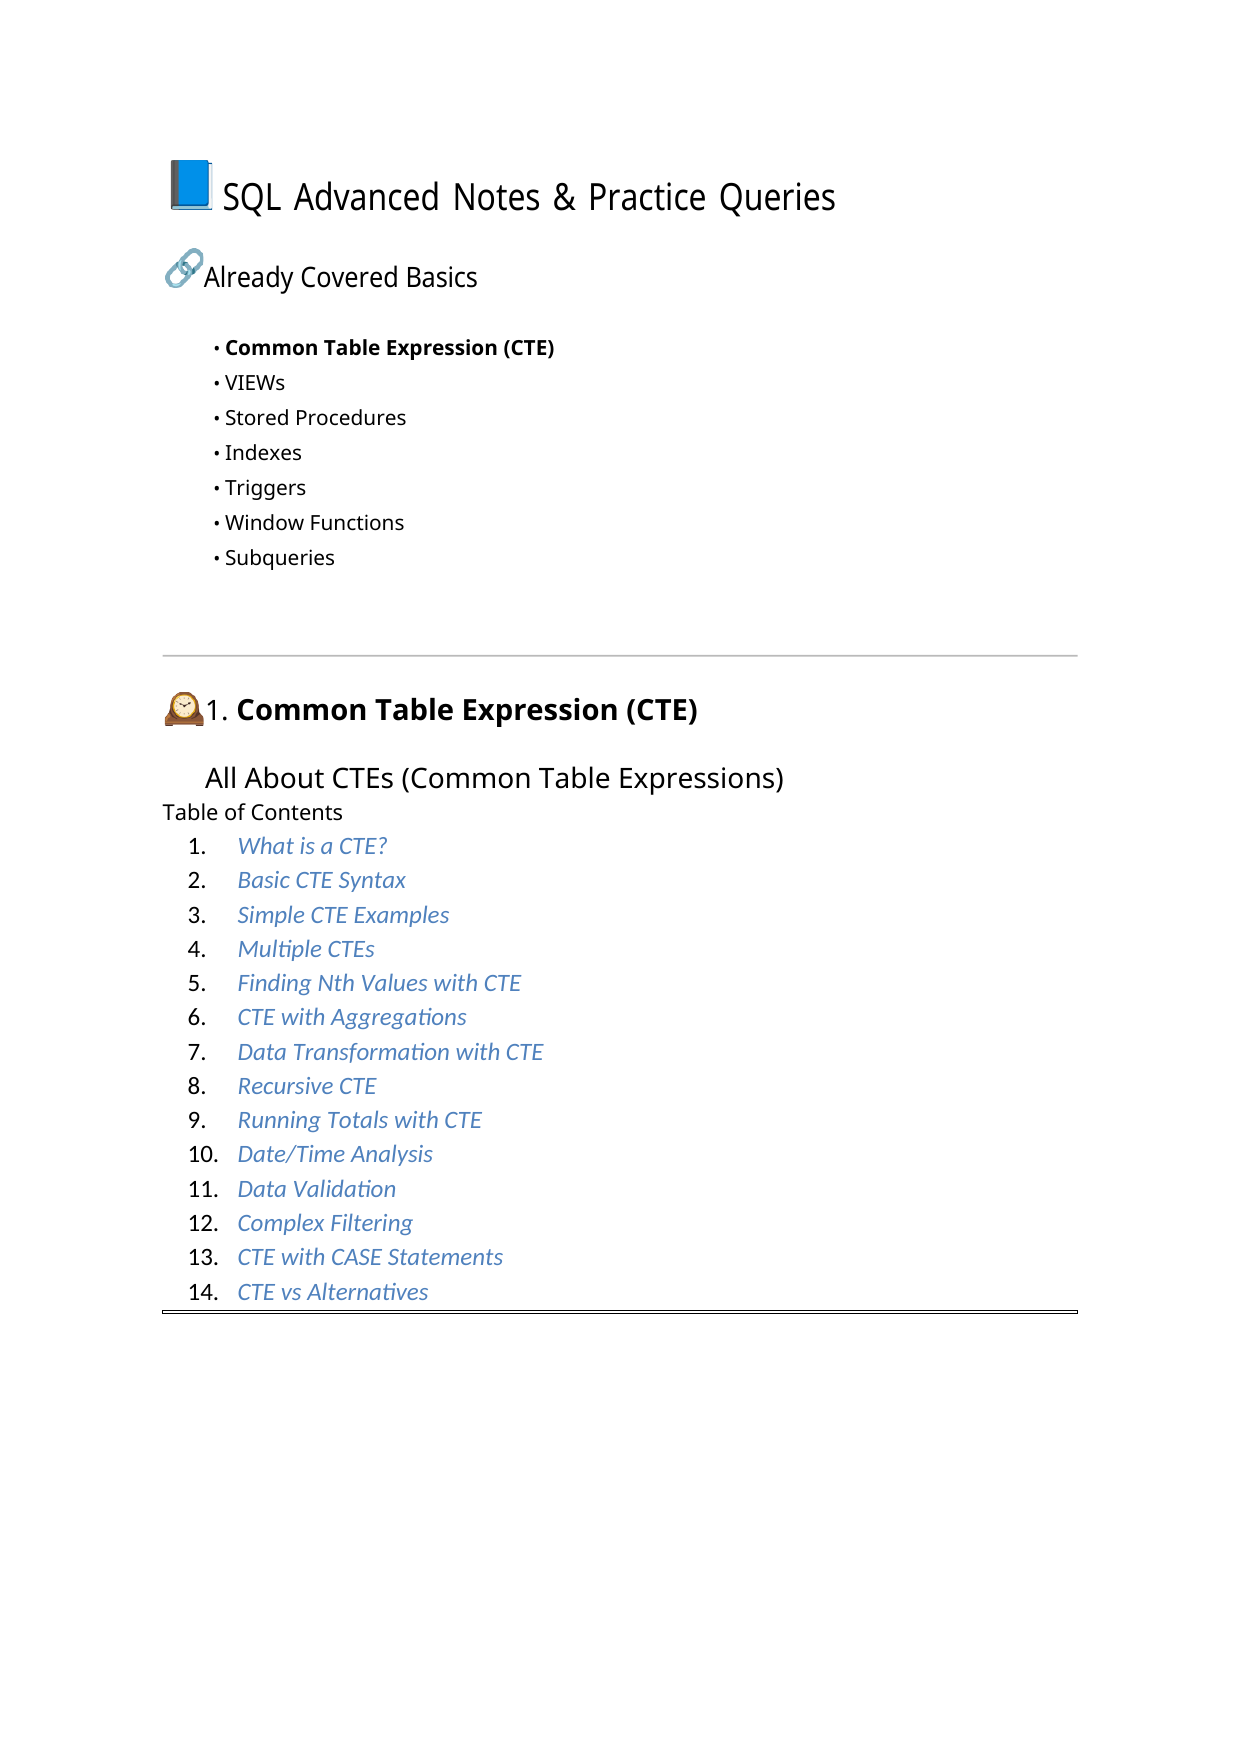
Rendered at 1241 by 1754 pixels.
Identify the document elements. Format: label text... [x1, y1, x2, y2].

list Window Functions [213, 508, 1078, 536]
title SQL Advanced Notes & Practice Queries [171, 161, 1078, 221]
list Running Totals with CTE [187, 1104, 1078, 1135]
list CTE with CASE Statements [187, 1241, 1078, 1272]
list Triggers [213, 473, 1078, 501]
list Multiple CTEs [187, 933, 1078, 963]
list CTE with Aggregations [187, 1002, 1078, 1032]
subtitle Common Table Expression (CTE) [205, 689, 1078, 728]
list CTE vs Alternatives [187, 1276, 1078, 1306]
picture [165, 248, 204, 288]
picture [164, 692, 204, 726]
list What is a CTE? [187, 830, 1078, 861]
list Common Table Expression (CTE) [213, 333, 1078, 361]
list VIEWs [213, 368, 1078, 396]
list Data Transformation with CTE [187, 1036, 1078, 1066]
list Complex Filtering [187, 1207, 1078, 1238]
subtitle Table of Contents [162, 797, 1078, 826]
list Indexes [213, 438, 1078, 466]
list Finding Nth Values with CTE [187, 967, 1078, 998]
list Stored Procedures [213, 403, 1078, 431]
list Data Validation [187, 1173, 1078, 1203]
list Date/Time Analysis [187, 1139, 1078, 1169]
list Recursive CTE [187, 1070, 1078, 1101]
list Basic CTE Syntax [187, 864, 1078, 895]
list Subqueries [213, 543, 1078, 571]
subtitle All About CTEs (Common Table Expressions) [205, 758, 1078, 797]
list Simple CTE Examples [187, 899, 1078, 929]
subtitle Already Covered Basics [165, 249, 1078, 295]
picture [170, 160, 213, 210]
